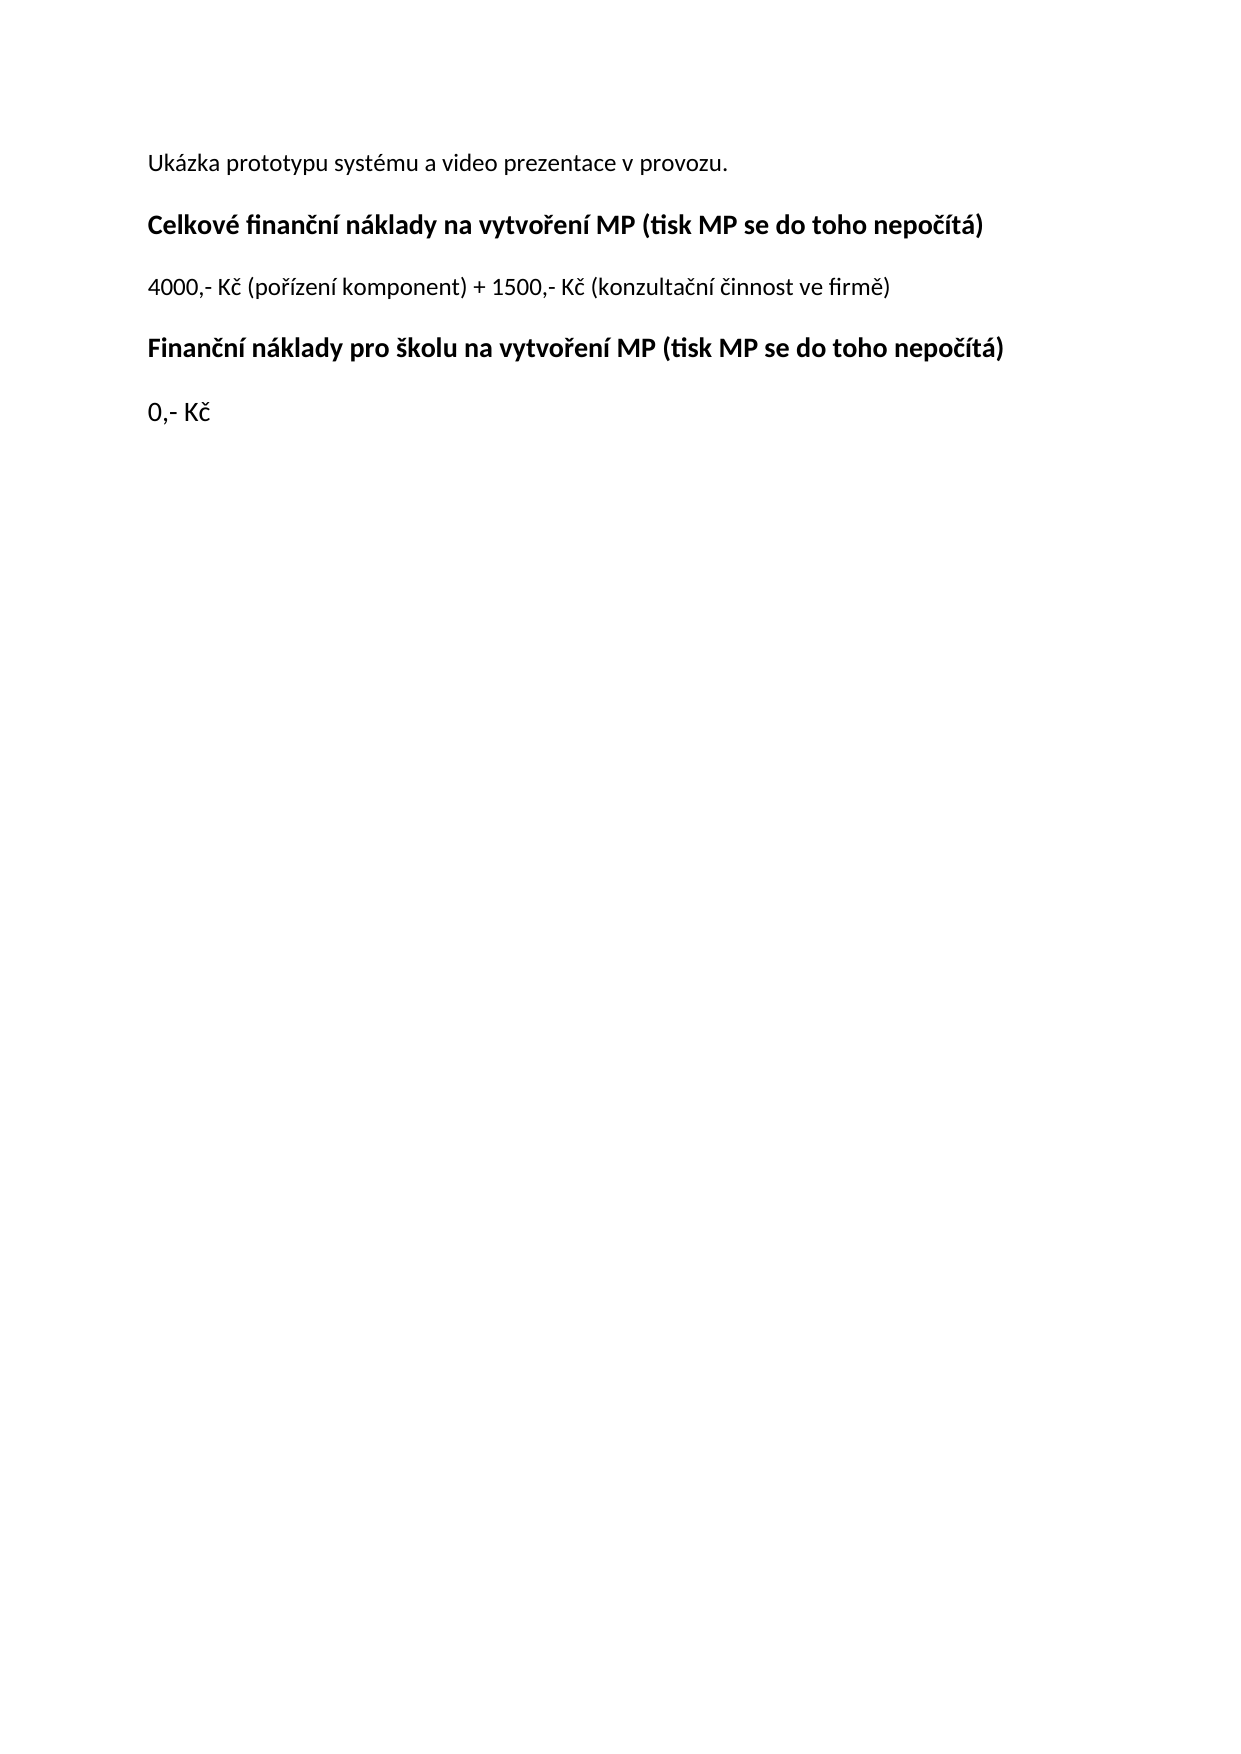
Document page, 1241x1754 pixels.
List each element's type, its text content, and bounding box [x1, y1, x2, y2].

text Ukázka prototypu systému a video prezentace v provozu. [148, 148, 1093, 178]
text Finanční náklady pro školu na vytvoření MP (tisk MP se do toho nepočítá) [148, 331, 1093, 365]
text 0,- Kč [148, 394, 1093, 428]
text 4000,- Kč (pořízení komponent) + 1500,- Kč (konzultační činnost ve firmě) [148, 271, 1093, 301]
text Celkové finanční náklady na vytvoření MP (tisk MP se do toho nepočítá) [148, 207, 1093, 242]
